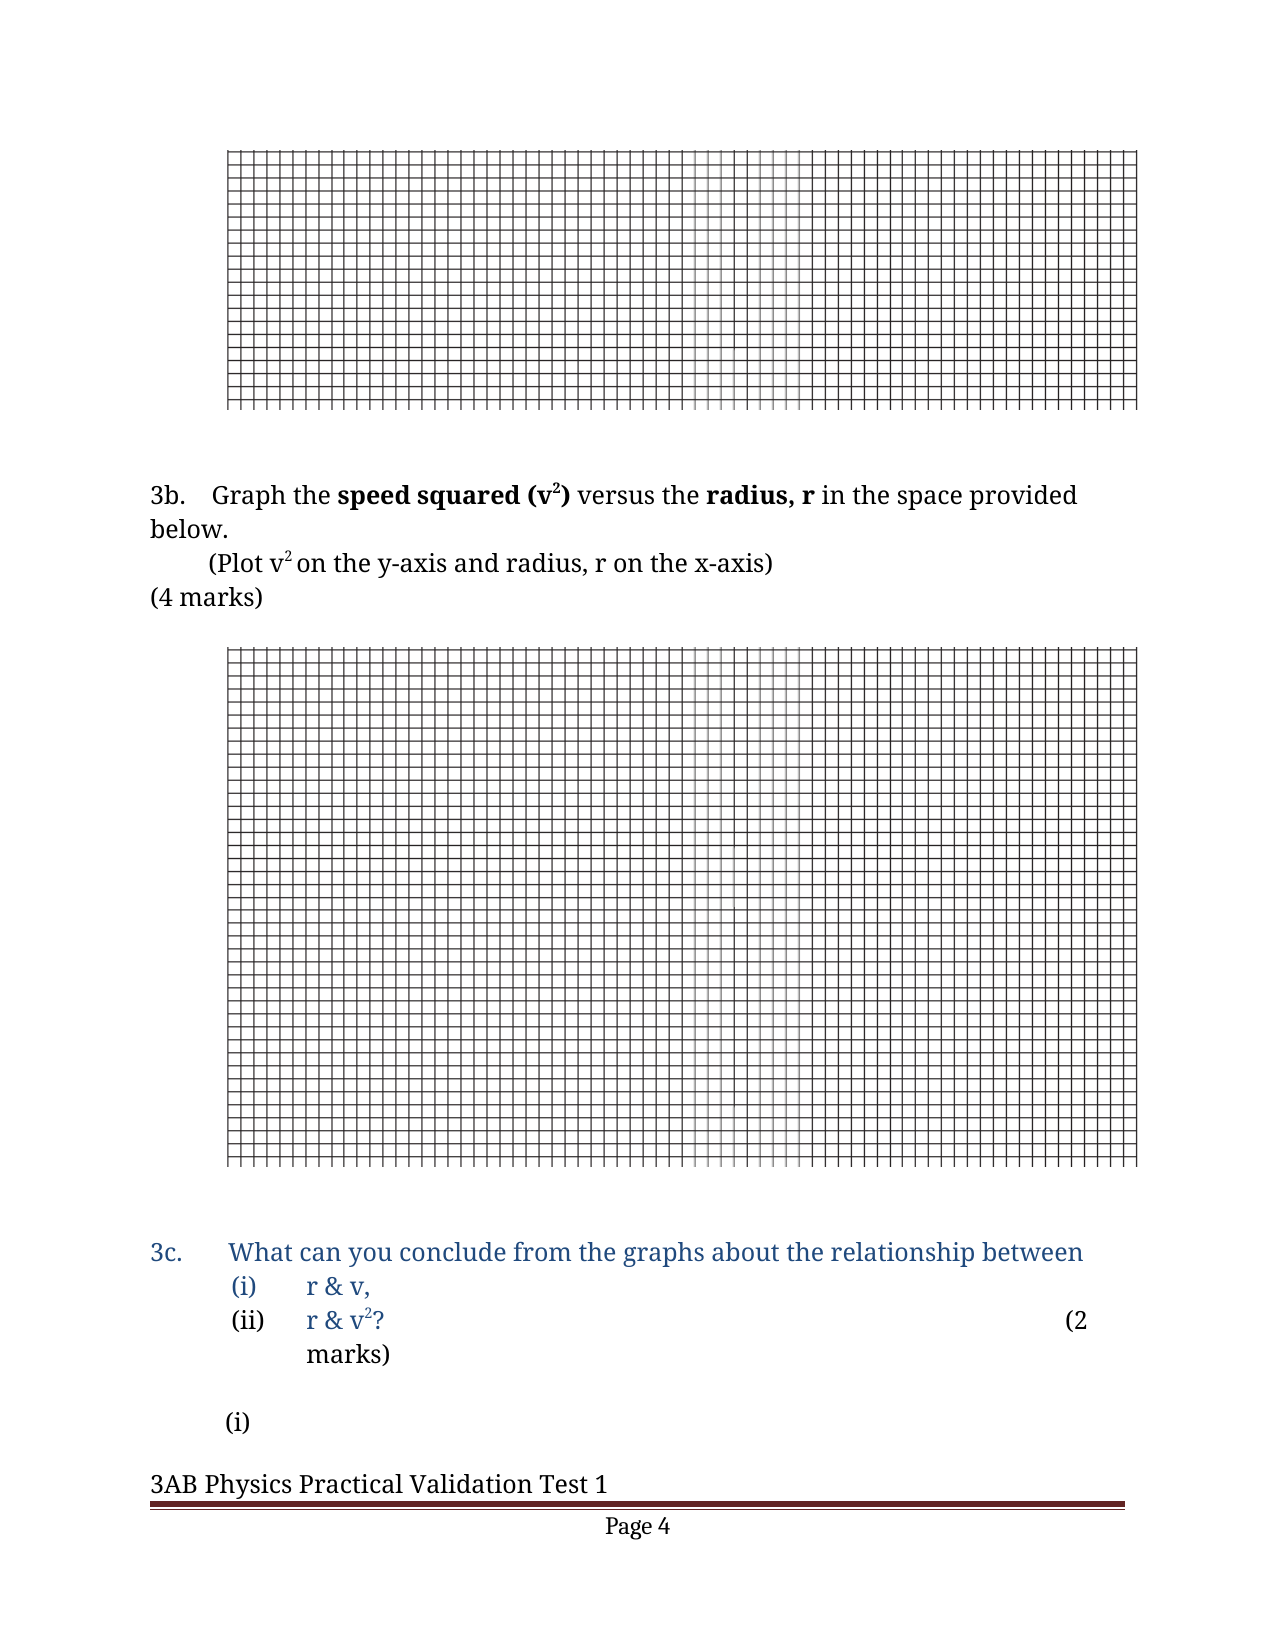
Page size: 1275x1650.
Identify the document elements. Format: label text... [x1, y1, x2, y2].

text 3b. Graph the speed squared (v2) versus the radius, r in the space provided below. [150, 477, 1125, 546]
text 3c. What can you conclude from the graphs about the relationship between [150, 1235, 1125, 1269]
list r & v2? (2 marks) [231, 1303, 1125, 1371]
list r & v, [231, 1269, 1125, 1303]
text (Plot v2 on the y-axis and radius, r on the x-axis) (4 marks) [150, 546, 1125, 614]
list (i) [225, 1405, 1125, 1439]
